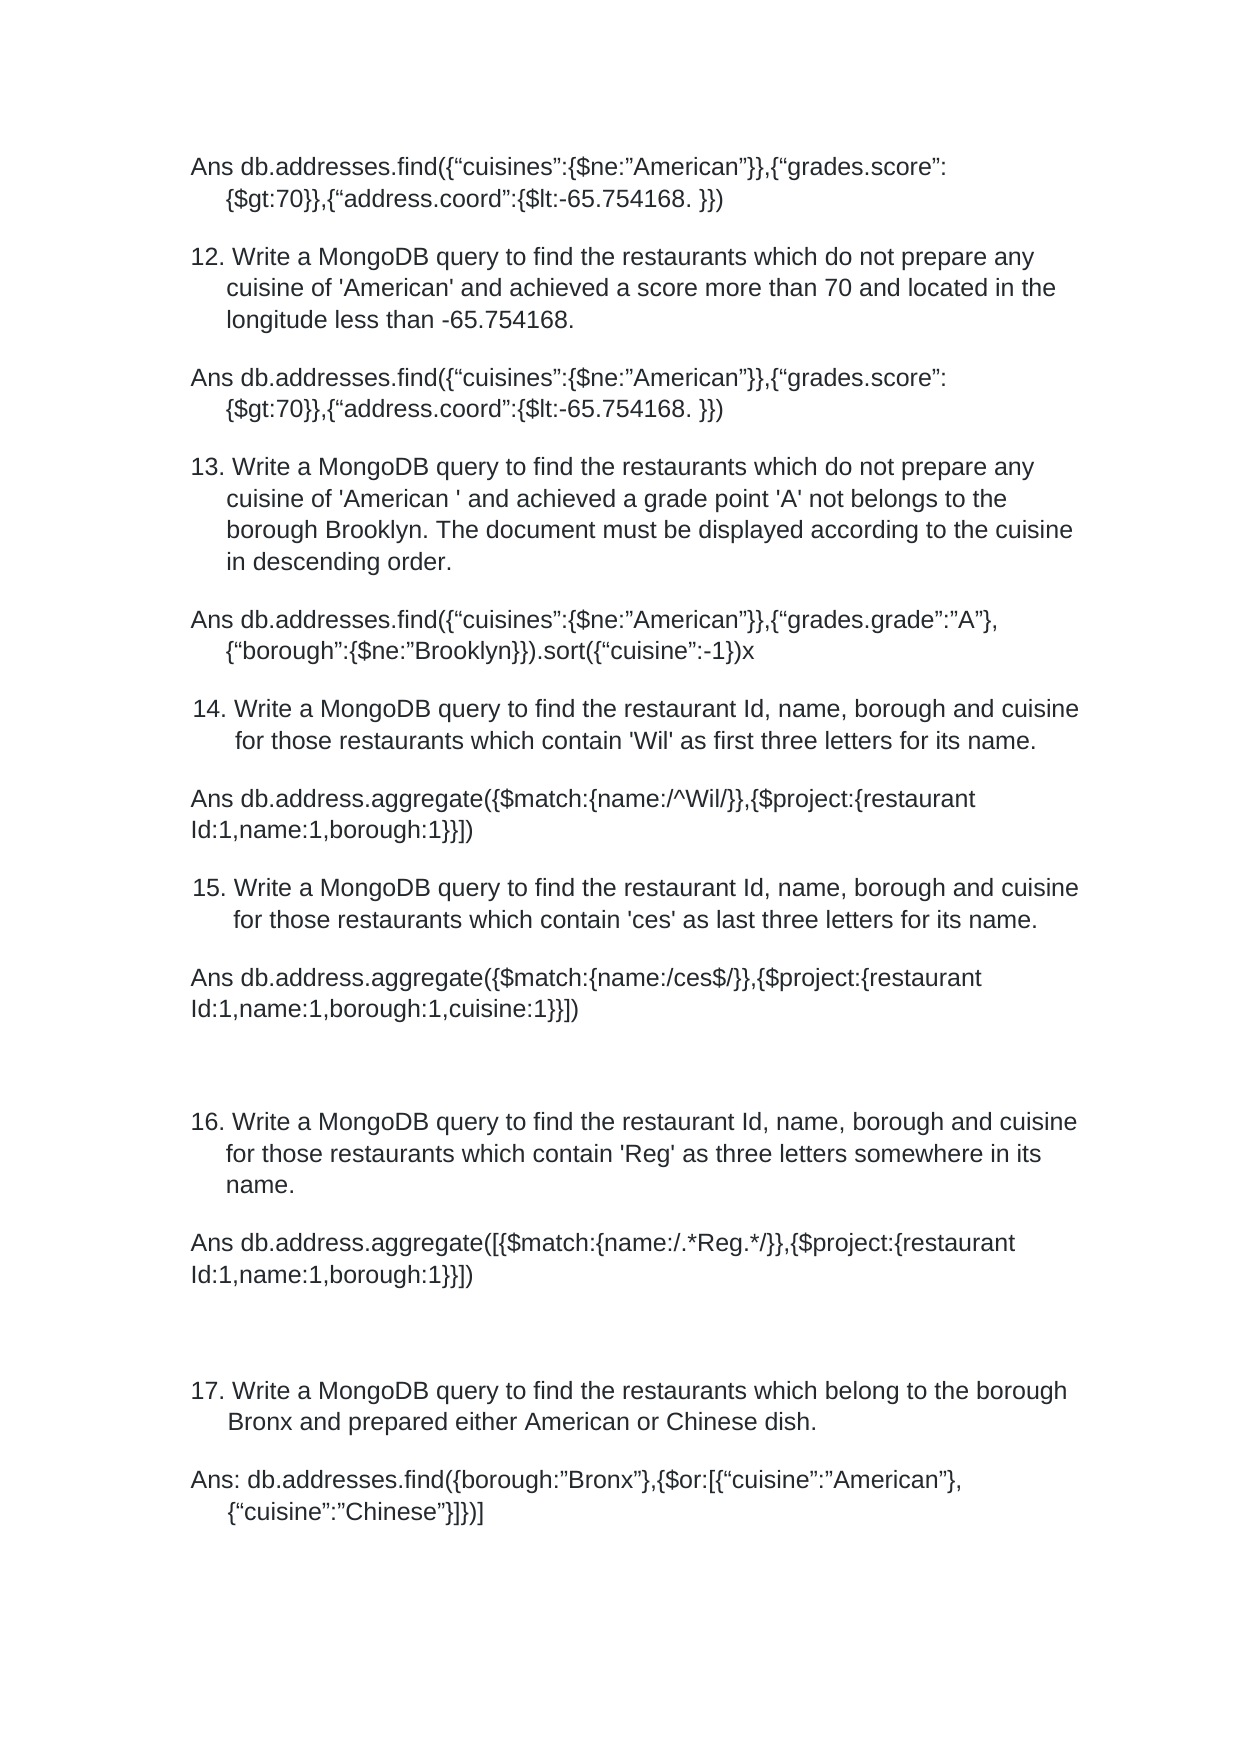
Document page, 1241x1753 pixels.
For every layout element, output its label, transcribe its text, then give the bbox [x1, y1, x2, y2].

text 16. Write a MongoDB query to find the restaurant Id, name, borough and cuisine for those restaurants which contain 'Reg' as three letters somewhere in its name. [190, 1107, 1082, 1199]
text Ans db.addresses.find({“cuisines”:{$ne:”American”}},{“grades.score”:{$gt:70}},{“address.coord”:{$lt:-65.754168. }}) [190, 362, 1042, 423]
text 15. Write a MongoDB query to find the restaurant Id, name, borough and cuisine for those restaurants which contain 'ces' as last three letters for its name. [190, 873, 1082, 933]
text Ans db.address.aggregate({$match:{name:/ces$/}},{$project:{restaurant Id:1,name:1,borough:1,cuisine:1}}]) [190, 962, 1082, 1023]
text 12. Write a MongoDB query to find the restaurants which do not prepare any cuisine of 'American' and achieved a score more than 70 and located in the longitude less than -65.754168. [190, 241, 1058, 333]
text 13. Write a MongoDB query to find the restaurants which do not prepare any cuisine of 'American ' and achieved a grade point 'A' not belongs to the borough Brooklyn. The document must be displayed according to the cuisine in descending order. [190, 452, 1082, 575]
text 17. Write a MongoDB query to find the restaurants which belong to the borough Bronx and prepared either American or Chinese dish. [190, 1376, 1082, 1436]
text Ans db.address.aggregate([{$match:{name:/.*Reg.*/}},{$project:{restaurant Id:1,name:1,borough:1}}]) [190, 1228, 1082, 1289]
text Ans: db.addresses.find({borough:”Bronx”},{$or:[{“cuisine”:”American”},{“cuisine”:”Chinese”}]})] [190, 1465, 1082, 1526]
text Ans db.addresses.find({“cuisines”:{$ne:”American”}},{“grades.grade”:”A”},{“borough”:{$ne:”Brooklyn}}).sort({“cuisine”:-1})x [190, 604, 1042, 665]
text Ans db.addresses.find({“cuisines”:{$ne:”American”}},{“grades.score”:{$gt:70}},{“address.coord”:{$lt:-65.754168. }}) [190, 152, 1042, 212]
text 14. Write a MongoDB query to find the restaurant Id, name, borough and cuisine for those restaurants which contain 'Wil' as first three letters for its name. [190, 694, 1082, 754]
text Ans db.address.aggregate({$match:{name:/^Wil/}},{$project:{restaurant Id:1,name:1,borough:1}}]) [190, 783, 1082, 844]
